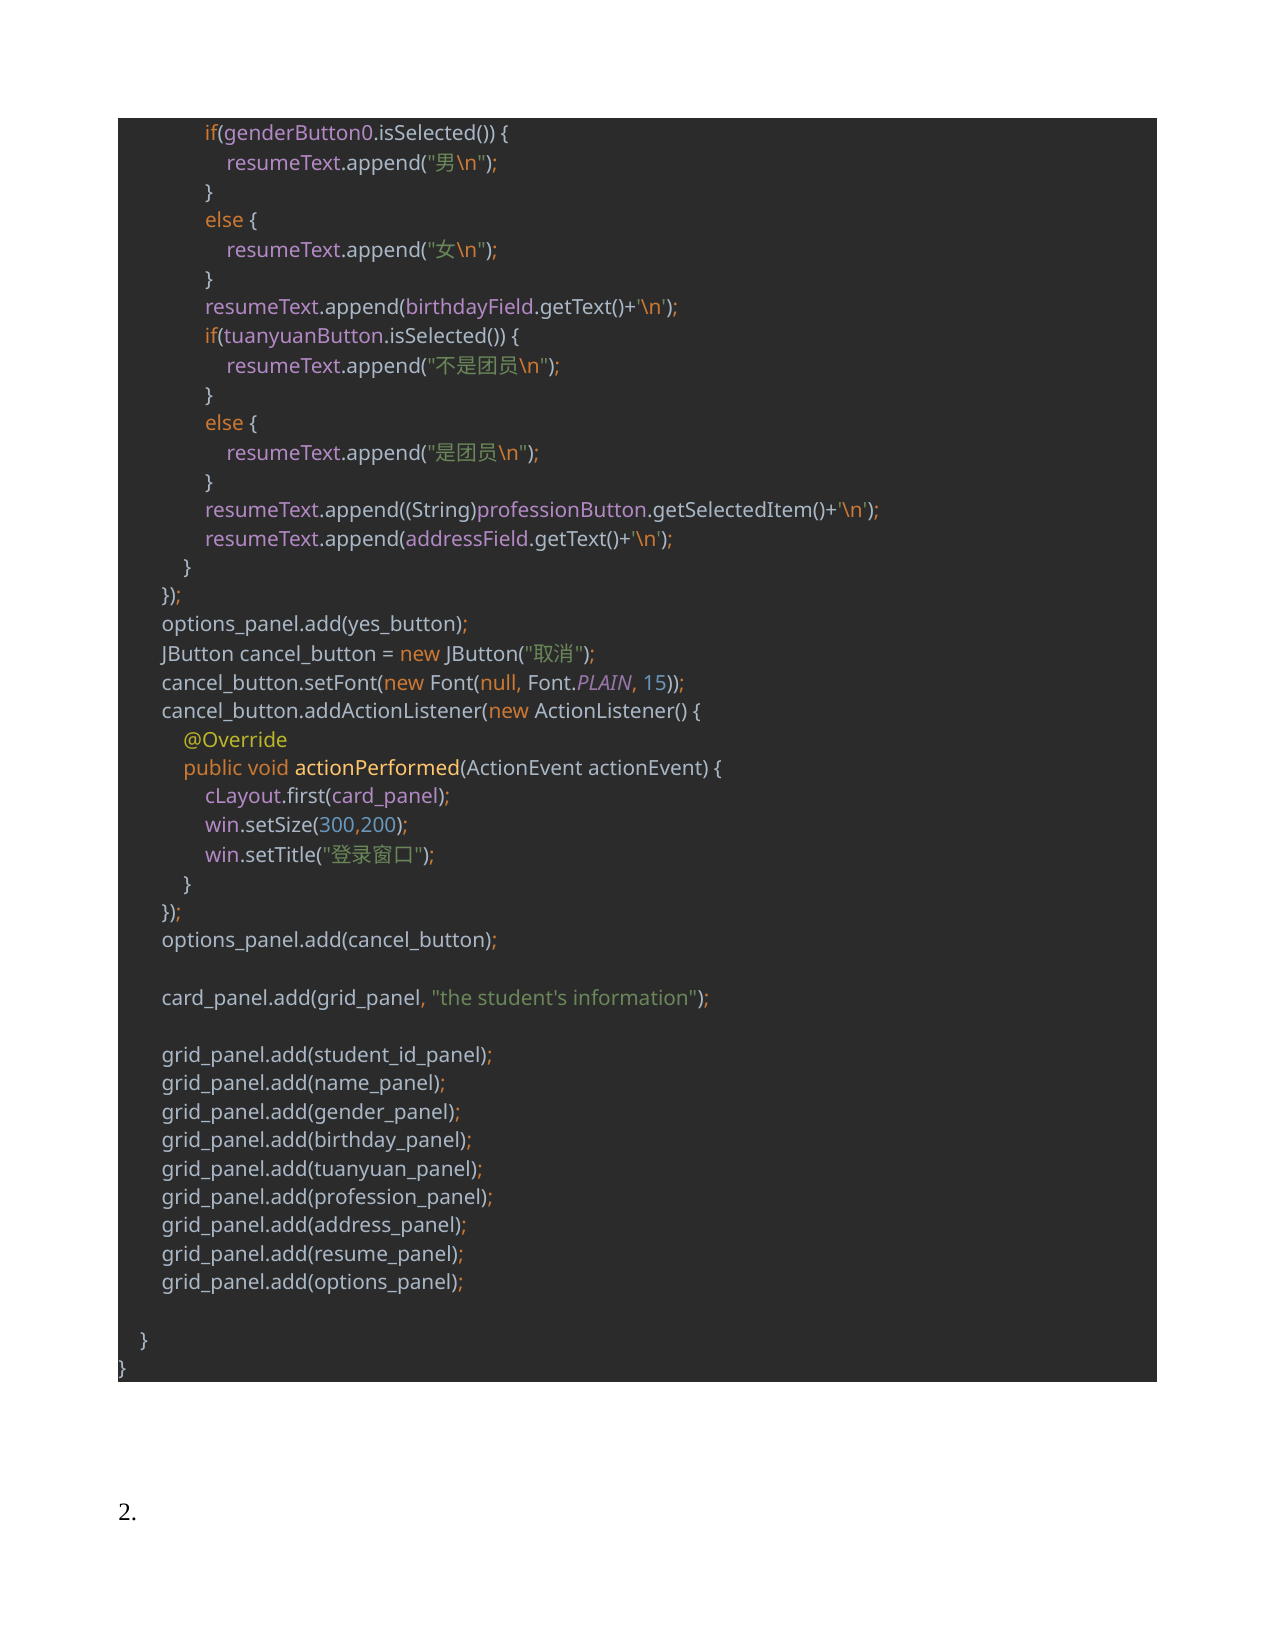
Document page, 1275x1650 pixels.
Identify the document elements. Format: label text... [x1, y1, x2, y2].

text 2. [118, 1497, 1157, 1525]
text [118, 118, 1157, 1382]
